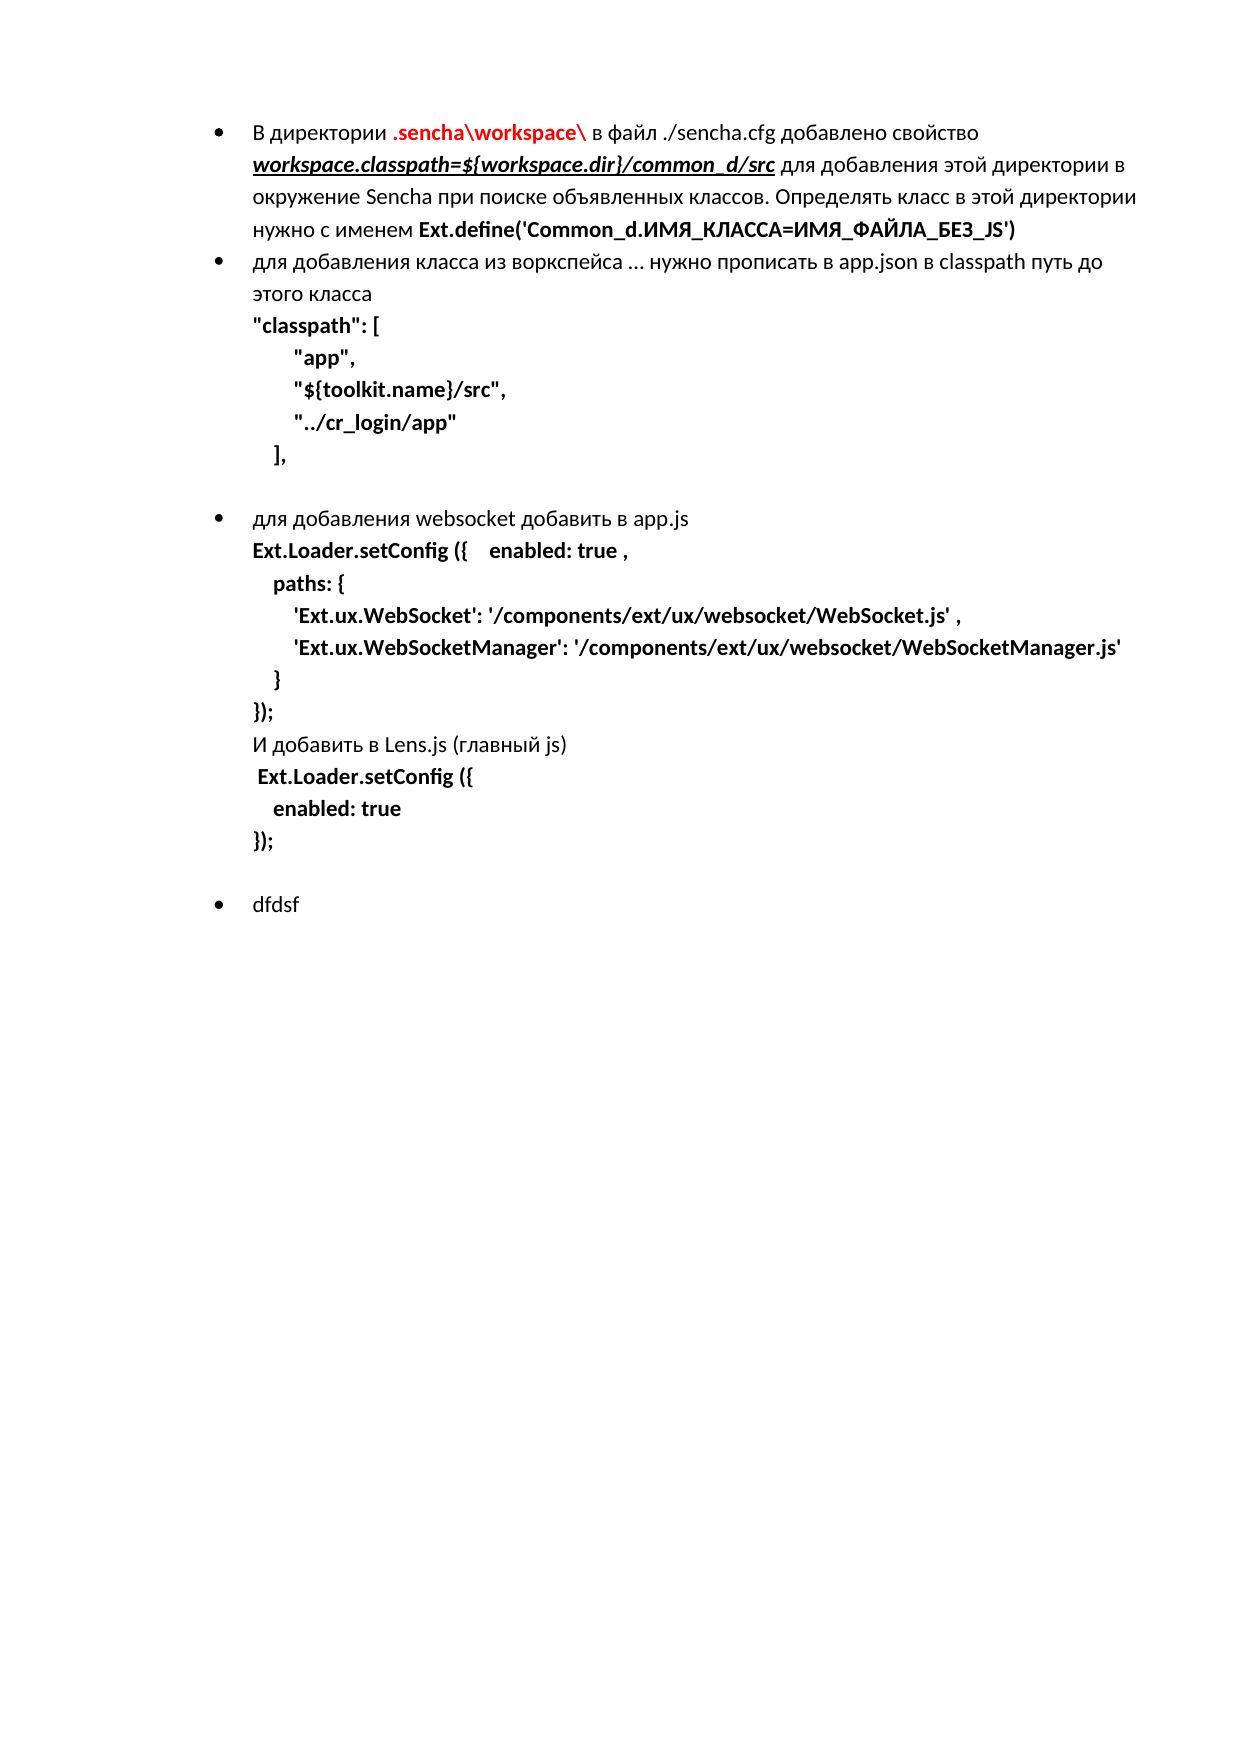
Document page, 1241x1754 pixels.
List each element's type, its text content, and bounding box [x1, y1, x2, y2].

list } [252, 665, 1152, 693]
list paths: { [252, 569, 1152, 597]
list "../cr_login/app" [252, 408, 1152, 436]
list Ext.Loader.setConfig ({ [252, 762, 1152, 790]
list }); [252, 697, 1152, 726]
list И добавить в Lens.js (главный js) [252, 730, 1152, 758]
list enabled: true [252, 794, 1152, 822]
list }); [252, 826, 1152, 854]
list "classpath": [ [252, 311, 1152, 339]
list "${toolkit.name}/src", [252, 376, 1152, 404]
list "app", [252, 343, 1152, 371]
list Ext.Loader.setConfig ({ enabled: true , [252, 537, 1152, 564]
list dfdsf [215, 891, 1152, 919]
list 'Ext.ux.WebSocketManager': '/components/ext/ux/websocket/WebSocketManager.js' [252, 633, 1152, 661]
list ], [252, 440, 1152, 468]
list В директории .sencha\workspace\ в файл ./sencha.cfg добавлено свойство workspace.classpath=${workspace.dir}/common_d/src для добавления этой директории в окружение Sencha при поиске объявленных классов. Определять класс в этой директории нужно с именем Ext.define('Common_d.ИМЯ_КЛАССА=ИМЯ_ФАЙЛА_БЕЗ_JS') [215, 118, 1152, 243]
list для добавления класса из воркспейса … нужно прописать в app.json в classpath путь до этого класса [215, 247, 1152, 307]
list 'Ext.ux.WebSocket': '/components/ext/ux/websocket/WebSocket.js' , [252, 601, 1152, 629]
list для добавления websocket добавить в app.js [215, 504, 1152, 532]
